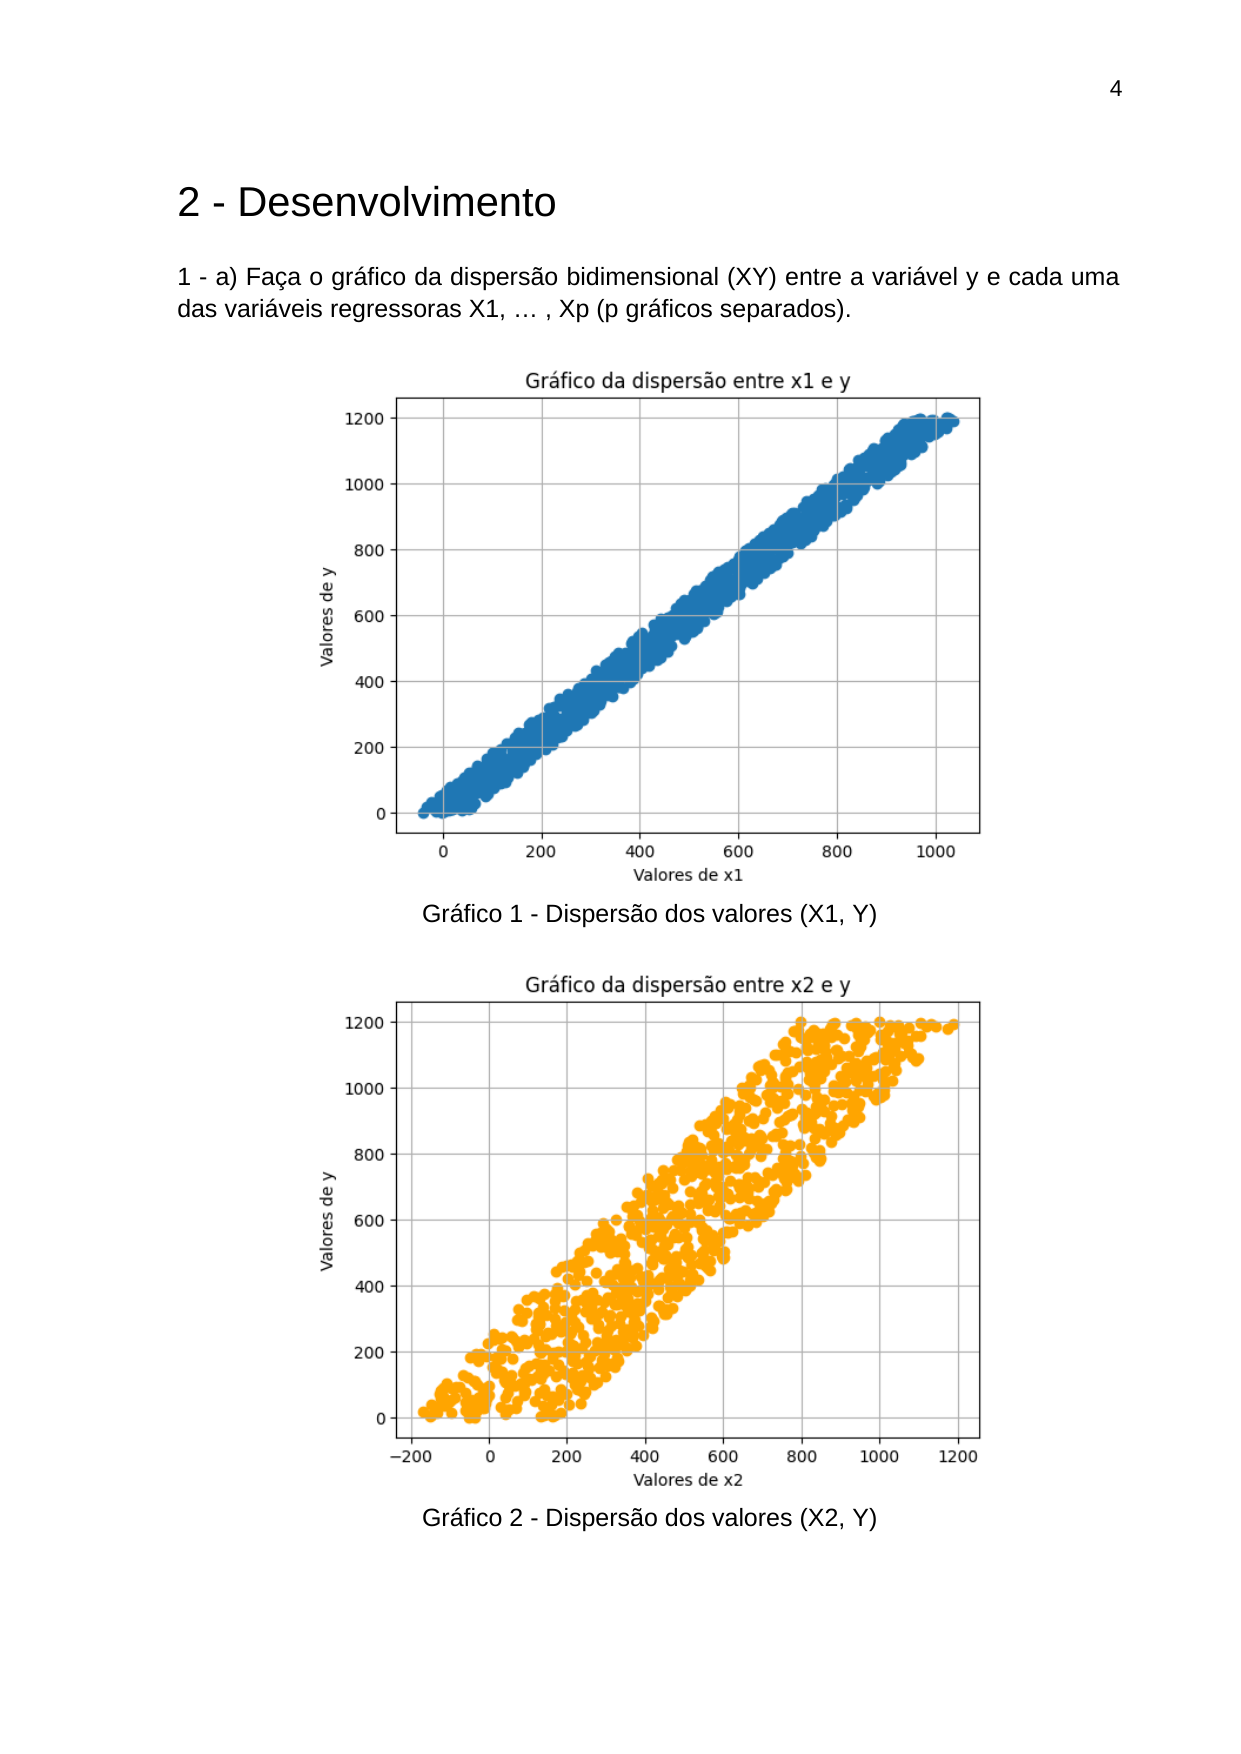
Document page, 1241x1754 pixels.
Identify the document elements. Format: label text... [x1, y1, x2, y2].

text 1 - a) Faça o gráfico da dispersão bidimensional (XY) entre a variável y e cada uma das variáveis regressoras X1, … , Xp (p gráficos separados). [177, 261, 1122, 323]
picture [309, 360, 991, 895]
picture [309, 964, 991, 1500]
subtitle 2 - Desenvolvimento [177, 177, 1122, 225]
text Gráfico 1 - Dispersão dos valores (X1, Y) [177, 899, 1122, 927]
text Gráfico 2 - Dispersão dos valores (X2, Y) [177, 1503, 1122, 1532]
